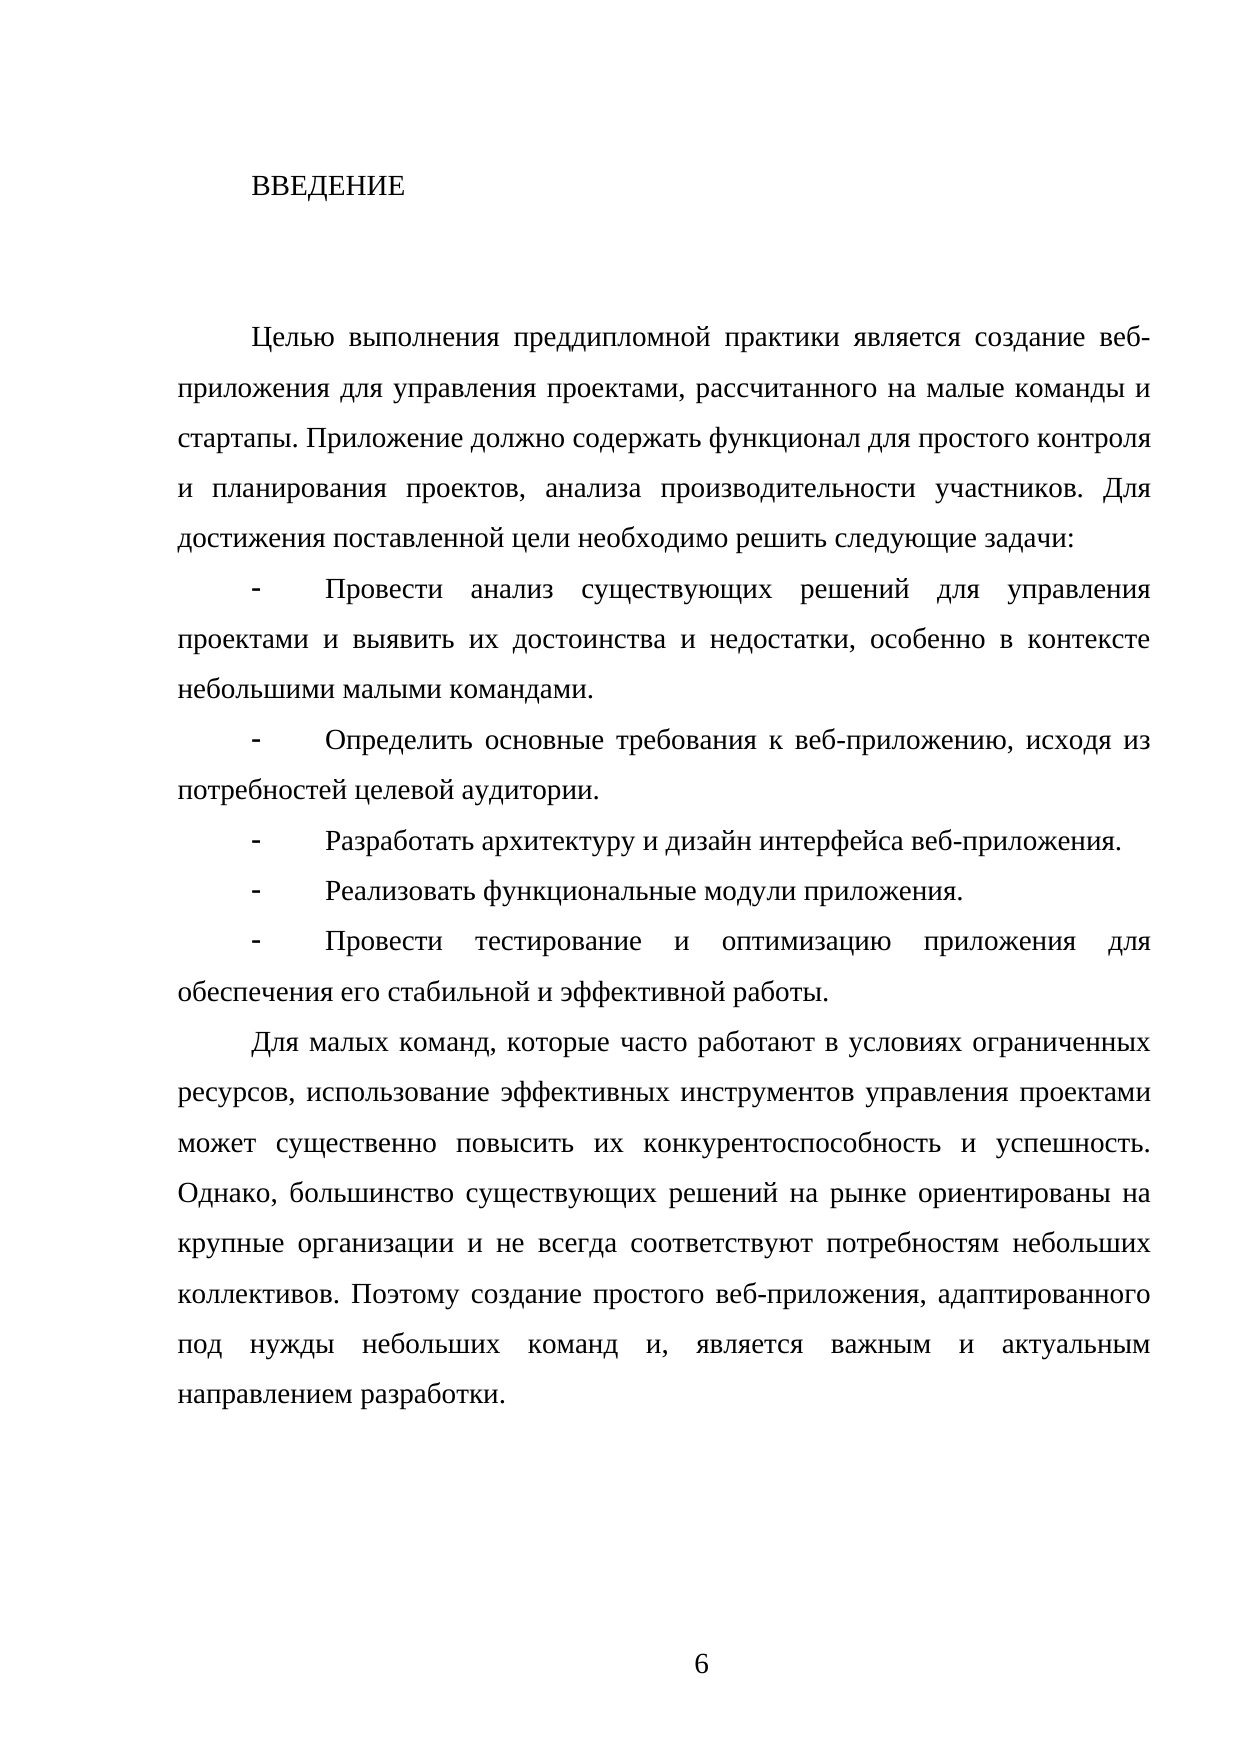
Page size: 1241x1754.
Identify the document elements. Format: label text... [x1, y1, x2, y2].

text Целью выполнения преддипломной практики является создание веб-приложения для управления проектами, рассчитанного на малые команды и стартапы. Приложение должно содержать функционал для простого контроля и планирования проектов, анализа производительности участников. Для достижения поставленной цели необходимо решить следующие задачи: [177, 319, 1152, 554]
list Провести анализ существующих решений для управления проектами и выявить их достоинства и недостатки, особенно в контексте небольшими малыми командами. [177, 571, 1152, 705]
text введение [177, 168, 1152, 202]
text Для малых команд, которые часто работают в условиях ограниченных ресурсов, использование эффективных инструментов управления проектами может существенно повысить их конкурентоспособность и успешность. Однако, большинство существующих решений на рынке ориентированы на крупные организации и не всегда соответствуют потребностям небольших коллективов. Поэтому создание простого веб-приложения, адаптированного под нужды небольших команд и, является важным и актуальным направлением разработки. [177, 1024, 1152, 1410]
list Реализовать функциональные модули приложения. [177, 873, 1152, 907]
list Определить основные требования к веб-приложению, исходя из потребностей целевой аудитории. [177, 722, 1152, 806]
list Провести тестирование и оптимизацию приложения для обеспечения его стабильной и эффективной работы. [177, 923, 1152, 1007]
list Разработать архитектуру и дизайн интерфейса веб-приложения. [177, 823, 1152, 856]
